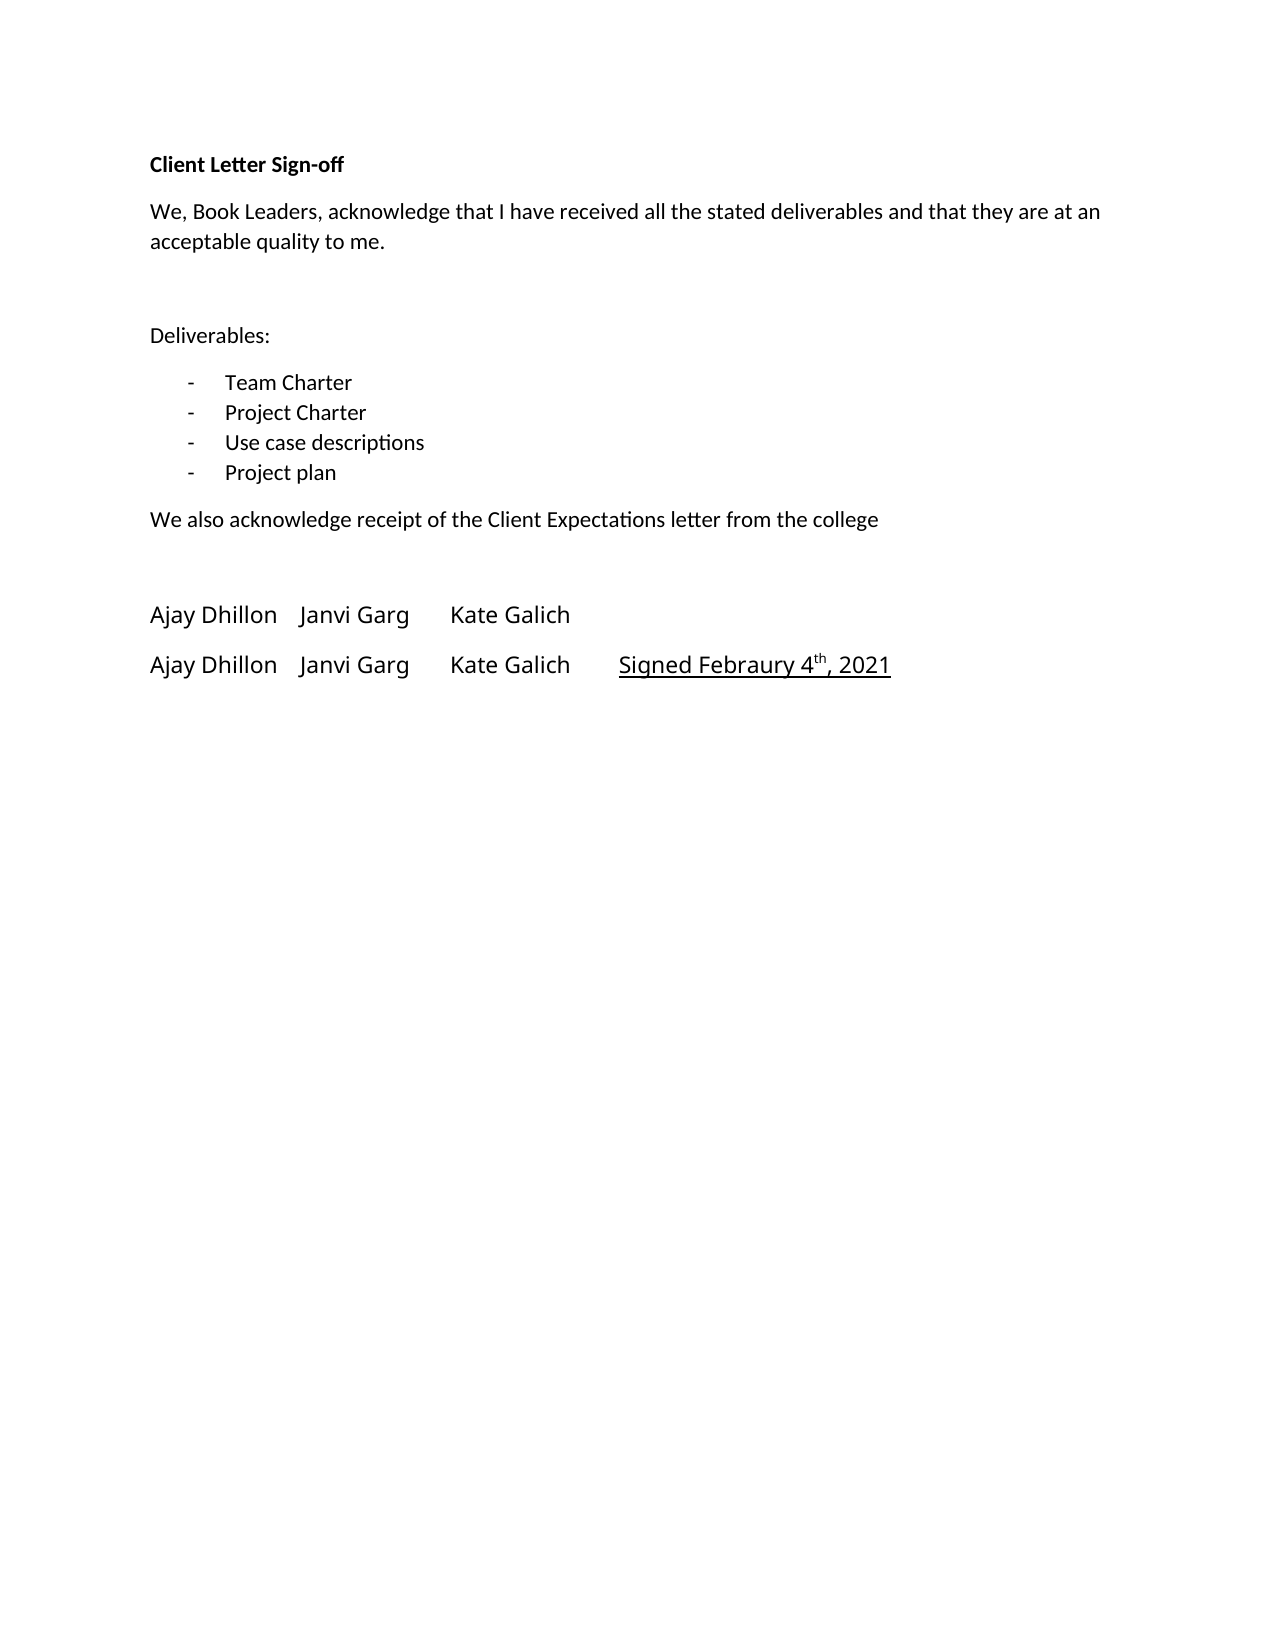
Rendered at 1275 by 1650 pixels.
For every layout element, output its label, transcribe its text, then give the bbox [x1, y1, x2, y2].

list Project Charter [187, 398, 1125, 426]
text We also acknowledge receipt of the Client Expectations letter from the college [150, 505, 1125, 533]
list Team Charter [187, 368, 1125, 396]
text Ajay Dhillon Janvi Garg Kate Galich Signed Febraury 4th, 2021 [150, 649, 1125, 681]
text Client Letter Sign-off [150, 150, 1125, 178]
text Ajay Dhillon Janvi Garg Kate Galich [150, 599, 1125, 630]
text We, Book Leaders, acknowledge that I have received all the stated deliverables and that they are at an acceptable quality to me. [150, 197, 1125, 255]
list Use case descriptions [187, 428, 1125, 456]
text Deliverables: [150, 321, 1125, 349]
list Project plan [187, 458, 1125, 486]
